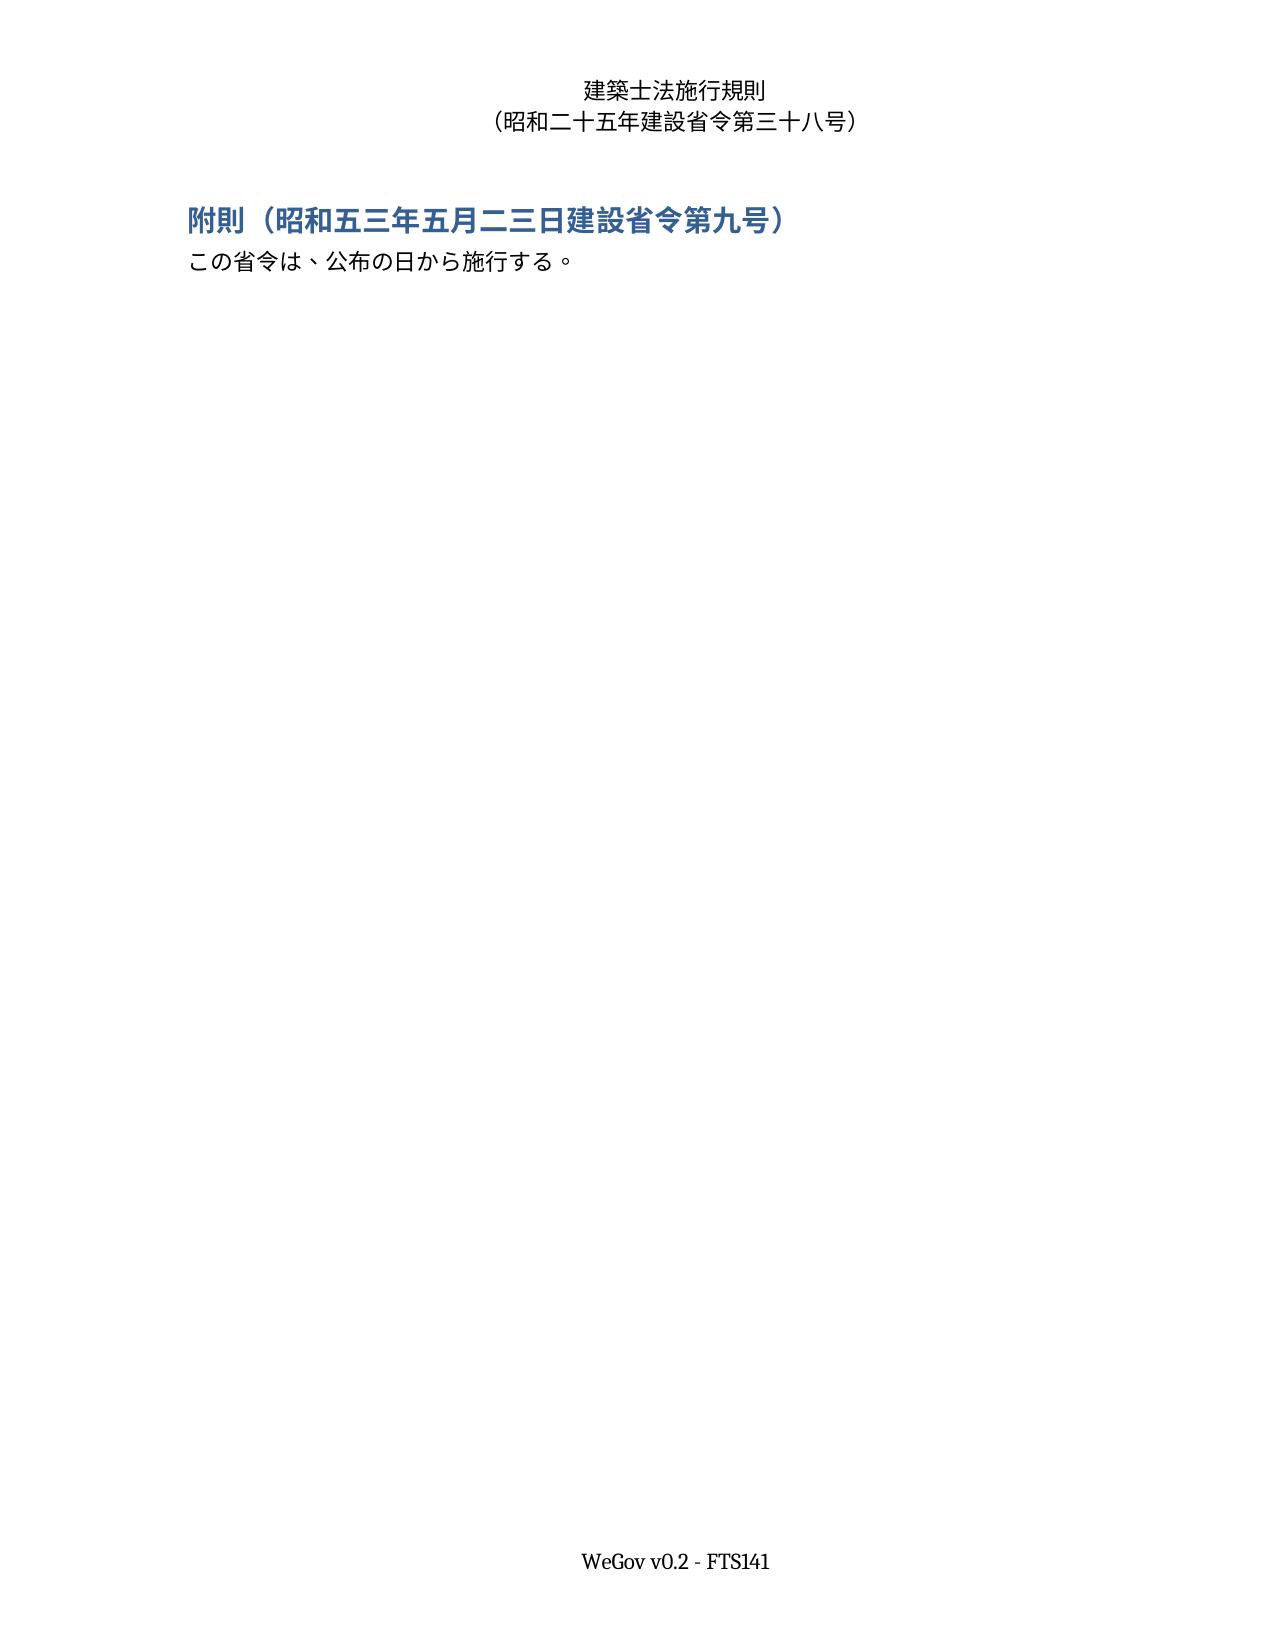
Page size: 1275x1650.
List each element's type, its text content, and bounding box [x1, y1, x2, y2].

text この省令は、公布の日から施行する。 [187, 246, 1087, 277]
subtitle 附則（昭和五三年五月二三日建設省令第九号） [187, 200, 1087, 240]
